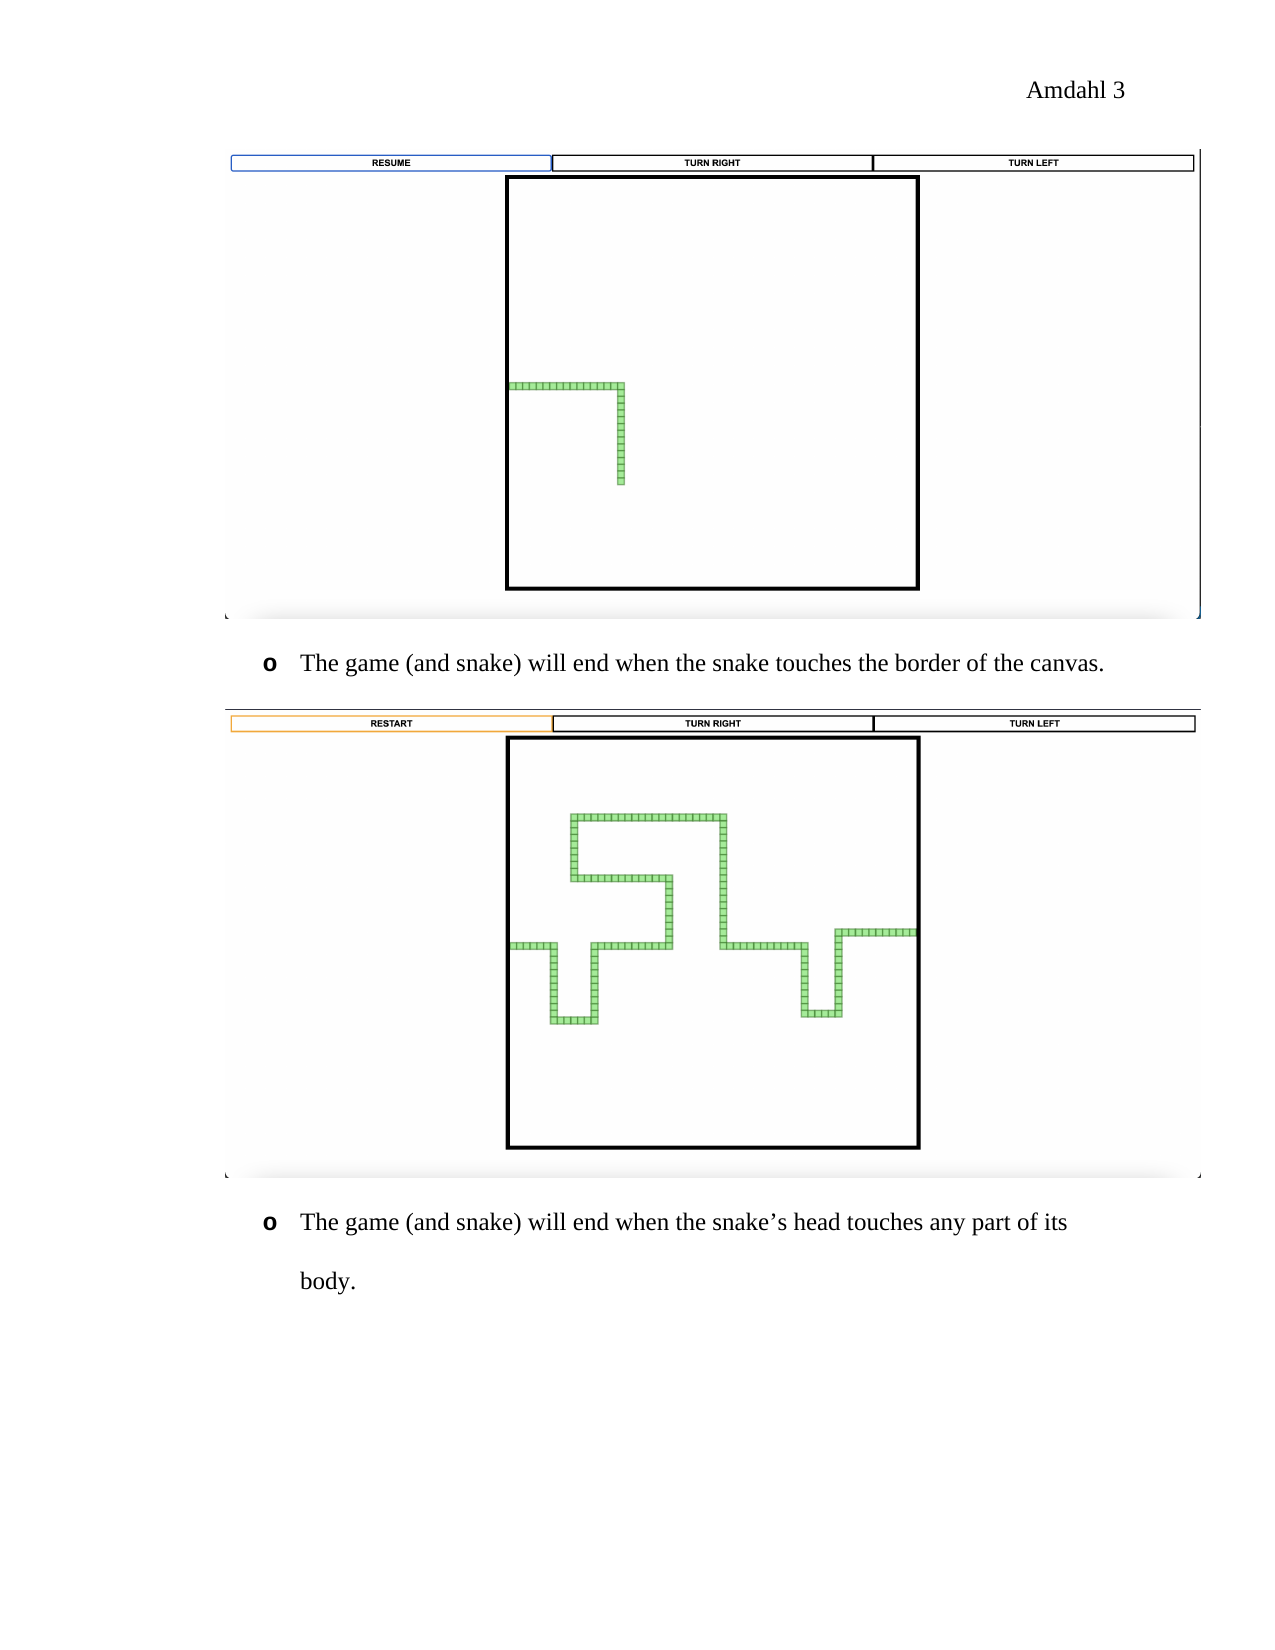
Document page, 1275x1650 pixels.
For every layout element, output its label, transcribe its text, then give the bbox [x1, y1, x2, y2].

picture [225, 709, 1201, 1178]
list The game (and snake) will end when the snake’s head touches any part of its body. [262, 1207, 1125, 1295]
list The game (and snake) will end when the snake touches the border of the canvas. [262, 648, 1125, 678]
picture [225, 149, 1201, 619]
